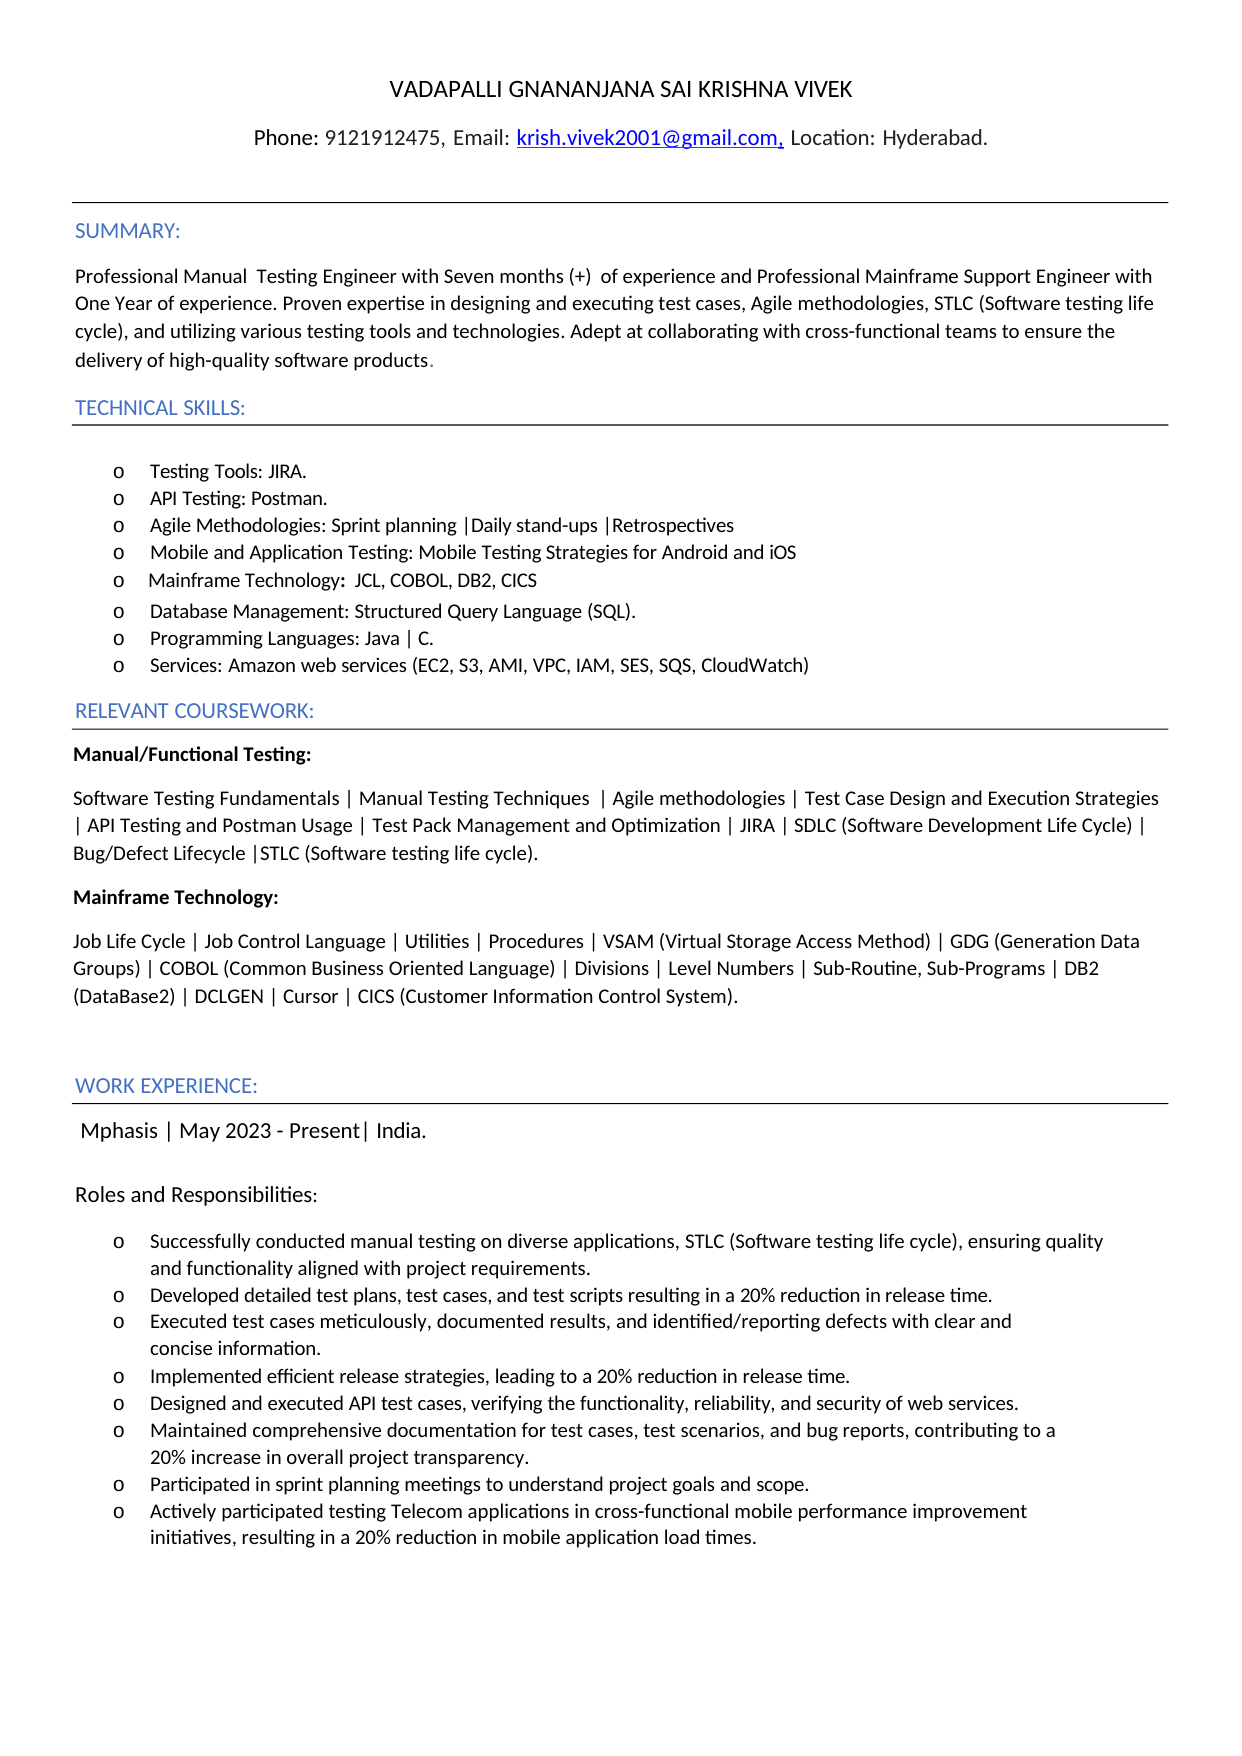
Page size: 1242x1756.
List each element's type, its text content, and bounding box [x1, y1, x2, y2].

text Professional Manual Testing Engineer with Seven months (+) of experience and Professional Mainframe Support Engineer with One Year of experience. Proven expertise in designing and executing test cases, Agile methodologies, STLC (Software testing life cycle), and utilizing various testing tools and technologies. Adept at collaborating with cross-functional teams to ensure the delivery of high-quality software products. [75, 263, 1181, 373]
list Actively participated testing Telecom applications in cross-functional mobile performance improvement initiatives, resulting in a 20% reduction in mobile application load times. [112, 1498, 1111, 1550]
list Mainframe Technology: JCL, COBOL, DB2, CICS [112, 567, 1181, 593]
text Roles and Responsibilities: [75, 1181, 1181, 1208]
list Executed test cases meticulously, documented results, and identified/reporting defects with clear and concise information. [112, 1309, 1072, 1361]
text Job Life Cycle | Job Control Language | Utilities | Procedures | VSAM (Virtual Storage Access Method) | GDG (Generation Data Groups) | COBOL (Common Business Oriented Language) | Divisions | Level Numbers | Sub-Routine, Sub-Programs | DB2 (DataBase2) | DCLGEN | Cursor | CICS (Customer Information Control System). [73, 928, 1169, 1008]
subtitle SUMMARY: [75, 217, 1181, 244]
text Manual/Functional Testing: [73, 741, 1169, 767]
list Participated in sprint planning meetings to understand project goals and scope. [112, 1471, 1181, 1497]
list Developed detailed test plans, test cases, and test scripts resulting in a 20% reduction in release time. [112, 1282, 1181, 1308]
subtitle WORK EXPERIENCE: [75, 1071, 1181, 1099]
list Designed and executed API test cases, verifying the functionality, reliability, and security of web services. [112, 1390, 1181, 1417]
list Programming Languages: Java | C. [112, 625, 1181, 652]
list Mobile and Application Testing: Mobile Testing Strategies for Android and iOS [112, 539, 1181, 565]
list Services: Amazon web services (EC2, S3, AMI, VPC, IAM, SES, SQS, CloudWatch) [112, 653, 1181, 679]
list Maintained comprehensive documentation for test cases, test scenarios, and bug reports, contributing to a 20% increase in overall project transparency. [112, 1417, 1091, 1470]
text Mainframe Technology: [73, 884, 1169, 909]
list Agile Methodologies: Sprint planning |Daily stand-ups |Retrospectives [112, 512, 1181, 539]
text Mphasis | May 2023 - Present| India. [75, 1116, 1181, 1144]
list Testing Tools: JIRA. [112, 458, 1181, 484]
subtitle RELEVANT COURSEWORK: [75, 696, 1181, 724]
list Implemented efficient release strategies, leading to a 20% reduction in release time. [112, 1363, 1181, 1389]
list API Testing: Postman. [112, 485, 1181, 512]
text Phone: 9121912475, Email: krish.vivek2001@gmail.com, Location: Hyderabad. [61, 123, 1181, 151]
list Successfully conducted manual testing on diverse applications, STLC (Software testing life cycle), ensuring quality and functionality aligned with project requirements. [112, 1228, 1135, 1280]
list Database Management: Structured Query Language (SQL). [112, 598, 1181, 624]
subtitle TECHNICAL SKILLS: [75, 393, 1181, 421]
text Software Testing Fundamentals | Manual Testing Techniques | Agile methodologies | Test Case Design and Execution Strategies | API Testing and Postman Usage | Test Pack Management and Optimization | JIRA | SDLC (Software Development Life Cycle) | Bug/Defect Lifecycle |STLC (Software testing life cycle). [73, 785, 1169, 865]
title VADAPALLI GNANANJANA SAI KRISHNA VIVEK [61, 73, 1181, 104]
